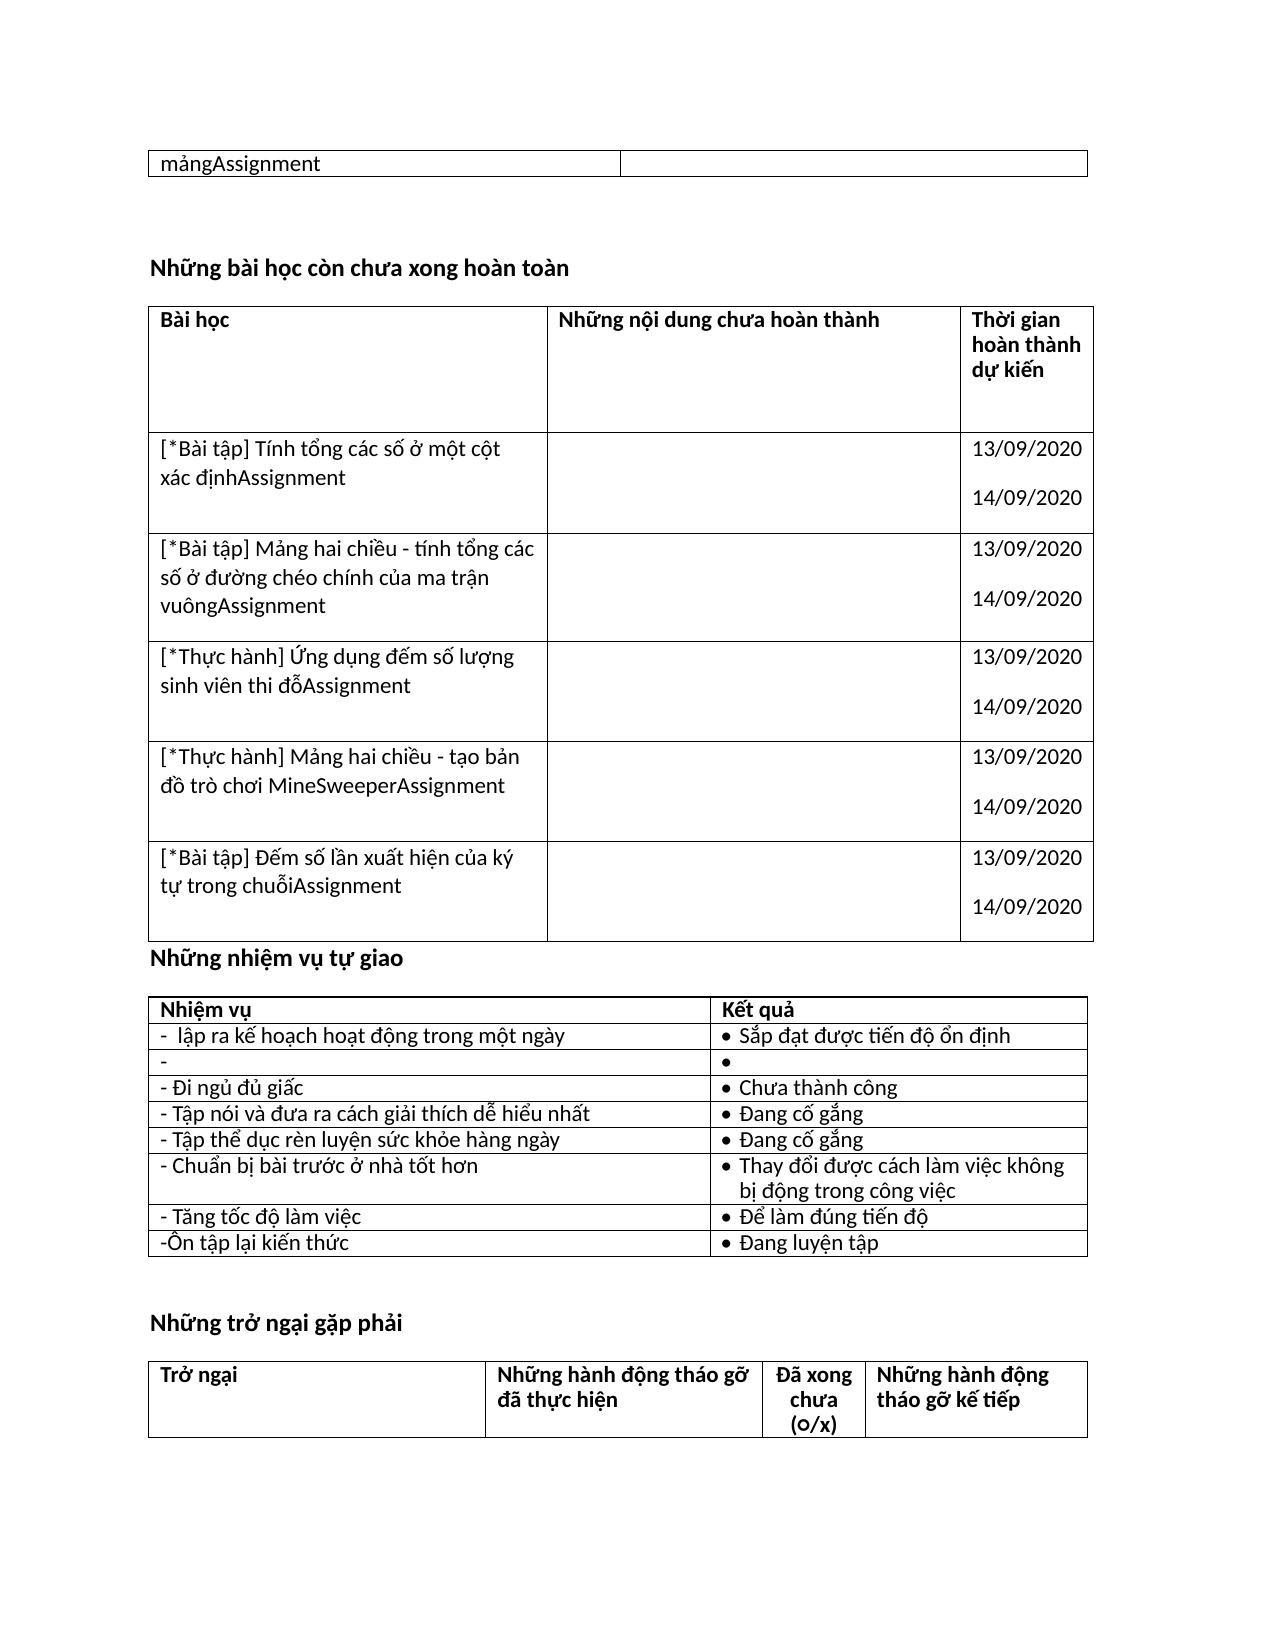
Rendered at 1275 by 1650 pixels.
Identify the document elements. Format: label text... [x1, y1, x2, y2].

table_header Những hành động tháo gỡ đã thực hiện [486, 1362, 762, 1437]
table_header Bài học [149, 307, 547, 432]
table_cell Thay đổi được cách làm việc không bị động trong công việc [711, 1154, 1087, 1204]
text Những bài học còn chưa xong hoàn toàn [150, 256, 1125, 281]
table_cell Đang cố gắng [711, 1102, 1087, 1127]
table_header Thời gian hoàn thành dự kiến [961, 307, 1093, 432]
table_cell - lập ra kế hoạch hoạt động trong một ngày [149, 1024, 710, 1048]
table_header Trở ngại [149, 1362, 485, 1437]
table_header Những nội dung chưa hoàn thành [548, 307, 960, 432]
table_cell -Ôn tập lại kiến thức [149, 1231, 710, 1256]
table_cell [548, 534, 960, 641]
table_cell [*Thực hành] Ứng dụng đếm số lượng sinh viên thi đỗAssignment [149, 642, 547, 741]
table_cell [*Bài tập] Tính tổng các số ở một cột xác địnhAssignment [149, 433, 547, 532]
table_cell [*Bài tập] Mảng hai chiều - tính tổng các số ở đường chéo chính của ma trận vuôngAssignment [149, 534, 547, 641]
text Những nhiệm vụ tự giao [150, 946, 1125, 971]
table_cell - Tăng tốc độ làm việc [149, 1205, 710, 1230]
table_header Kết quả [711, 998, 1087, 1022]
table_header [621, 151, 1087, 176]
table_cell Sắp đạt được tiến độ ổn định [711, 1024, 1087, 1048]
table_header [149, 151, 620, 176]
table_cell [548, 433, 960, 532]
table_cell - Đi ngủ đủ giấc [149, 1076, 710, 1101]
table_cell - Tập nói và đưa ra cách giải thích dễ hiểu nhất [149, 1102, 710, 1127]
table_cell [548, 842, 960, 941]
table_header Những hành động tháo gỡ kế tiếp [866, 1362, 1087, 1437]
table_cell - [149, 1050, 710, 1074]
text Những trở ngại gặp phải [150, 1311, 1125, 1336]
table_cell [548, 642, 960, 741]
table_cell [*Bài tập] Đếm số lần xuất hiện của ký tự trong chuỗiAssignment [149, 842, 547, 941]
table_cell [548, 742, 960, 841]
table_cell 13/09/2020 14/09/2020 [961, 534, 1093, 641]
table_cell - Chuẩn bị bài trước ở nhà tốt hơn [149, 1154, 710, 1204]
table_cell 13/09/2020 14/09/2020 [961, 842, 1093, 941]
table_cell 13/09/2020 14/09/2020 [961, 433, 1093, 532]
table_cell Chưa thành công [711, 1076, 1087, 1101]
table_cell [711, 1050, 1087, 1074]
table_cell Đang cố gắng [711, 1128, 1087, 1153]
table_cell - Tập thể dục rèn luyện sức khỏe hàng ngày [149, 1128, 710, 1153]
table_cell Đang luyện tập [711, 1231, 1087, 1256]
table_cell [*Thực hành] Mảng hai chiều - tạo bản đồ trò chơi MineSweeperAssignment [149, 742, 547, 841]
table_cell Để làm đúng tiến độ [711, 1205, 1087, 1230]
table_header Đã xong chưa (○/x) [763, 1362, 865, 1437]
table_cell 13/09/2020 14/09/2020 [961, 642, 1093, 741]
table_header Nhiệm vụ [149, 998, 710, 1022]
table_cell 13/09/2020 14/09/2020 [961, 742, 1093, 841]
